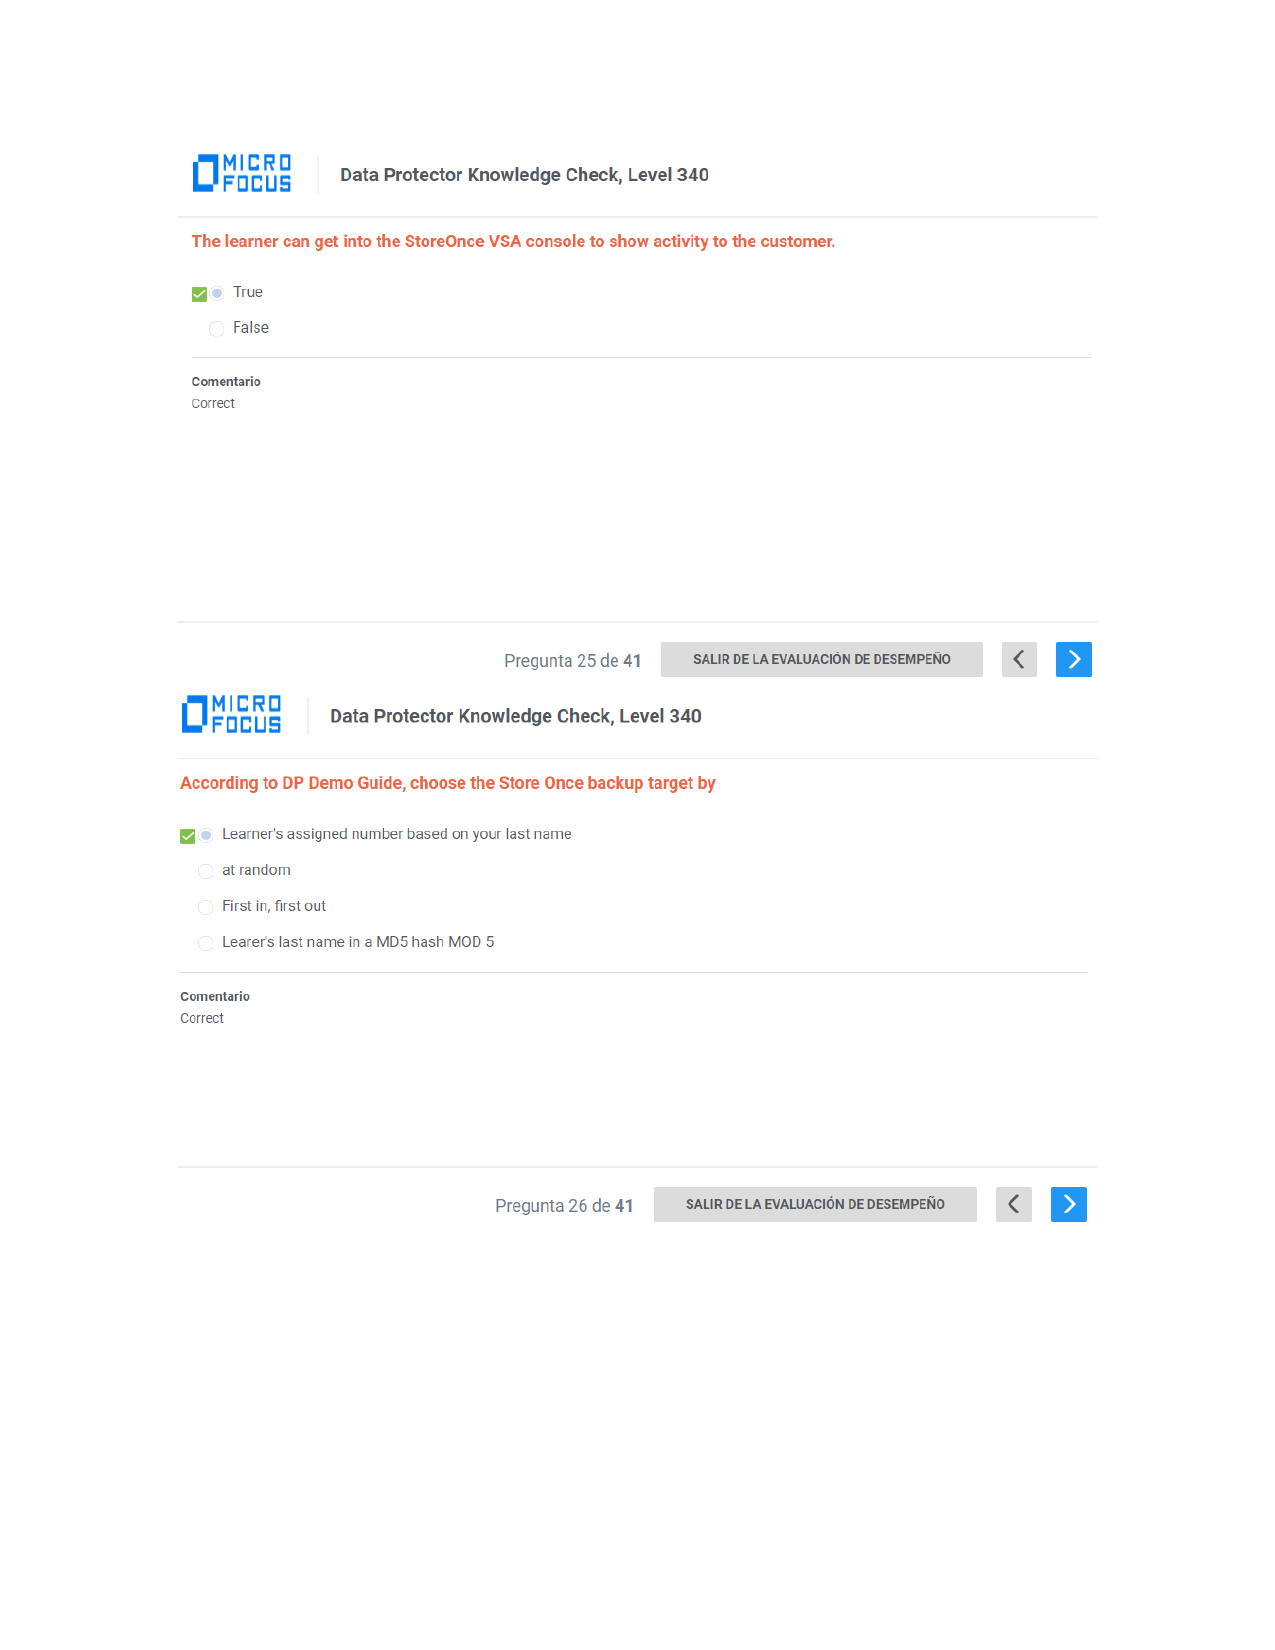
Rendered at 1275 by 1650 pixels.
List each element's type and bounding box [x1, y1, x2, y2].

picture [177, 147, 1098, 684]
picture [177, 686, 1098, 1231]
